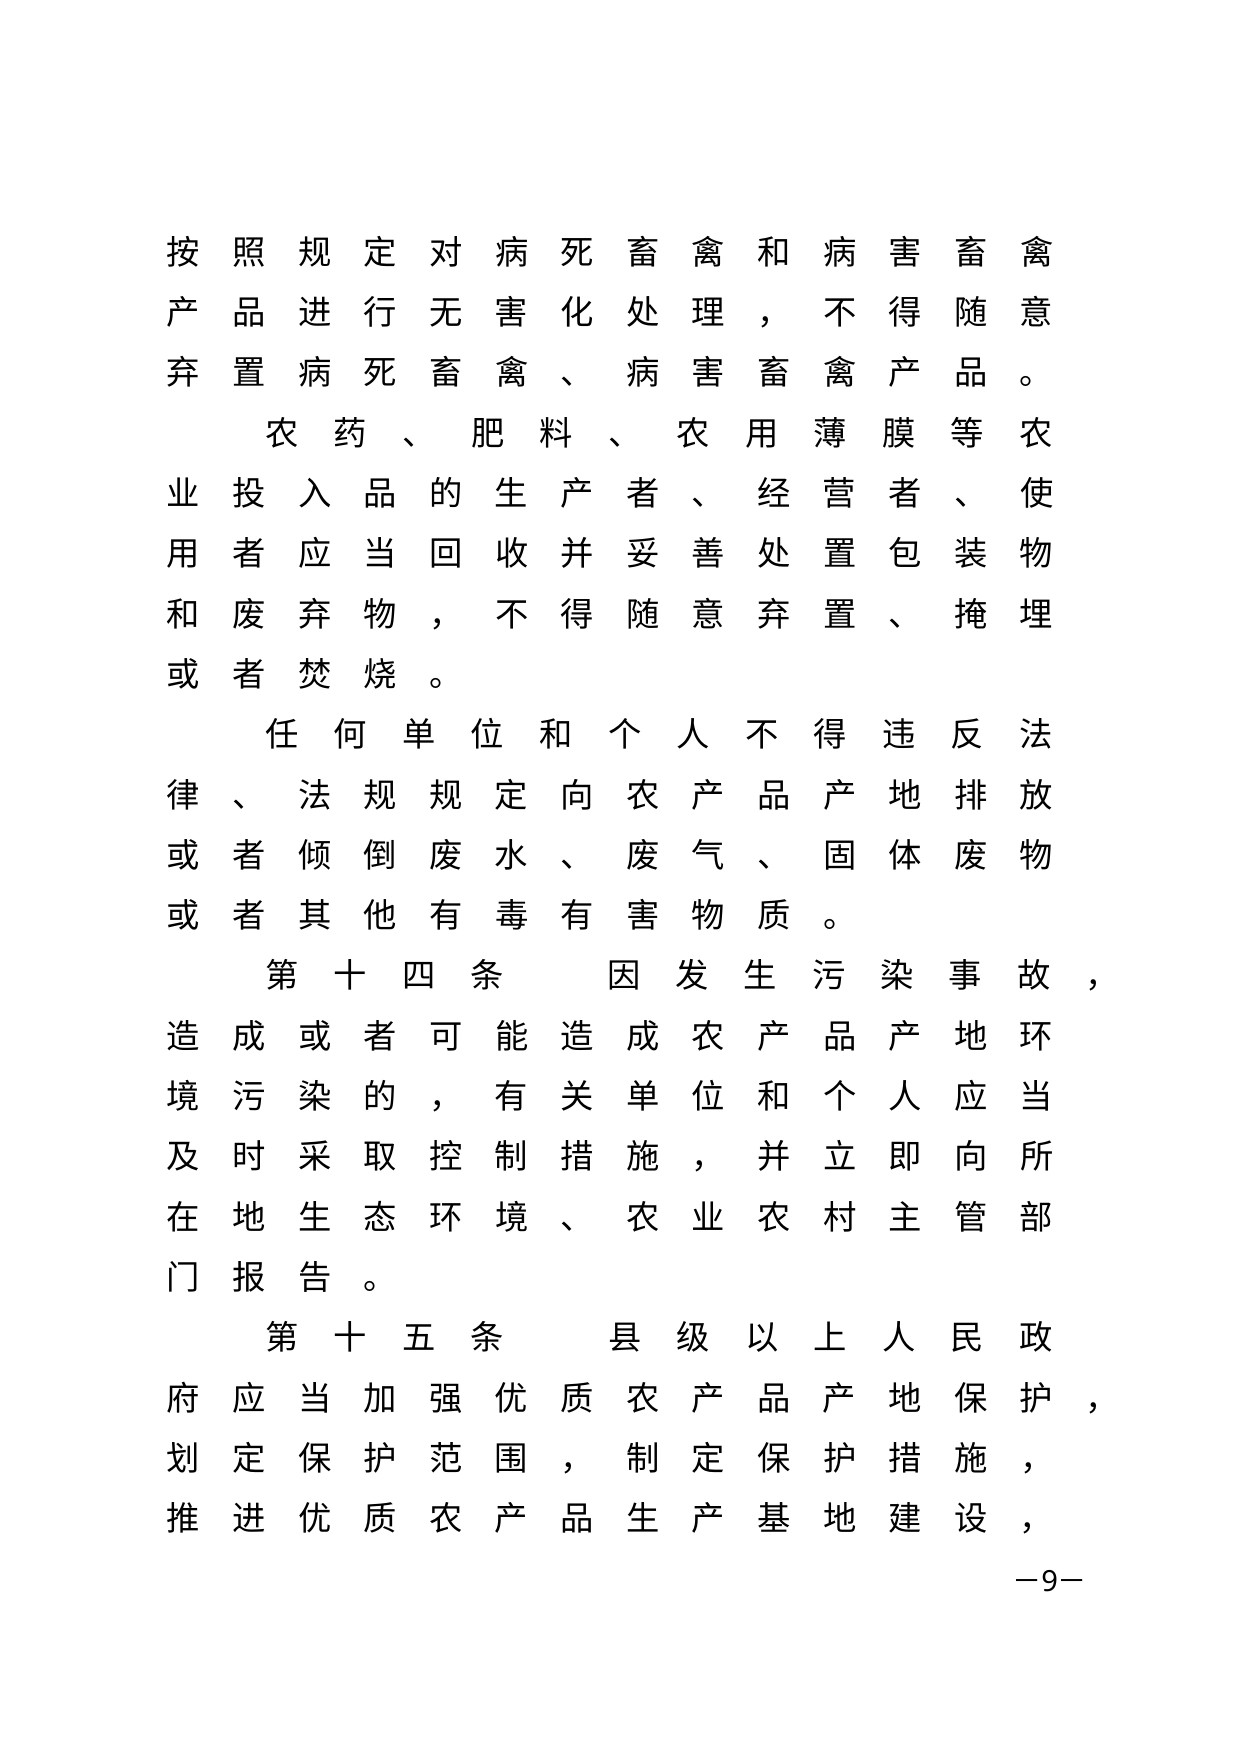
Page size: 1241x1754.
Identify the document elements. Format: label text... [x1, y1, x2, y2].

text 农药、肥料、农用薄膜等农业投入品的生产者、经营者、使用者应当回收并妥善处置包装物和废弃物，不得随意弃置、掩埋或者焚烧。 [167, 400, 1085, 702]
text 从事畜禽饲养、屠宰、经营、隔离等活动的单位和个人，应当按照规定对病死畜禽和病害畜禽产品进行无害化处理，不得随意弃置病死畜禽、病害畜禽产品。 [167, 219, 1085, 400]
text 第十五条 县级以上人民政府应当加强优质农产品产地保护，划定保护范围，制定保护措施，推进优质农产品生产基地建设，推行绿色有机种植养殖模式。 [167, 1305, 1085, 1546]
text 第十四条 因发生污染事故，造成或者可能造成农产品产地环境污染的，有关单位和个人应当及时采取控制措施，并立即向所在地生态环境、农业农村主管部门报告。 [167, 943, 1085, 1305]
text 任何单位和个人不得违反法律、法规规定向农产品产地排放或者倾倒废水、废气、固体废物或者其他有毒有害物质。 [167, 702, 1085, 943]
